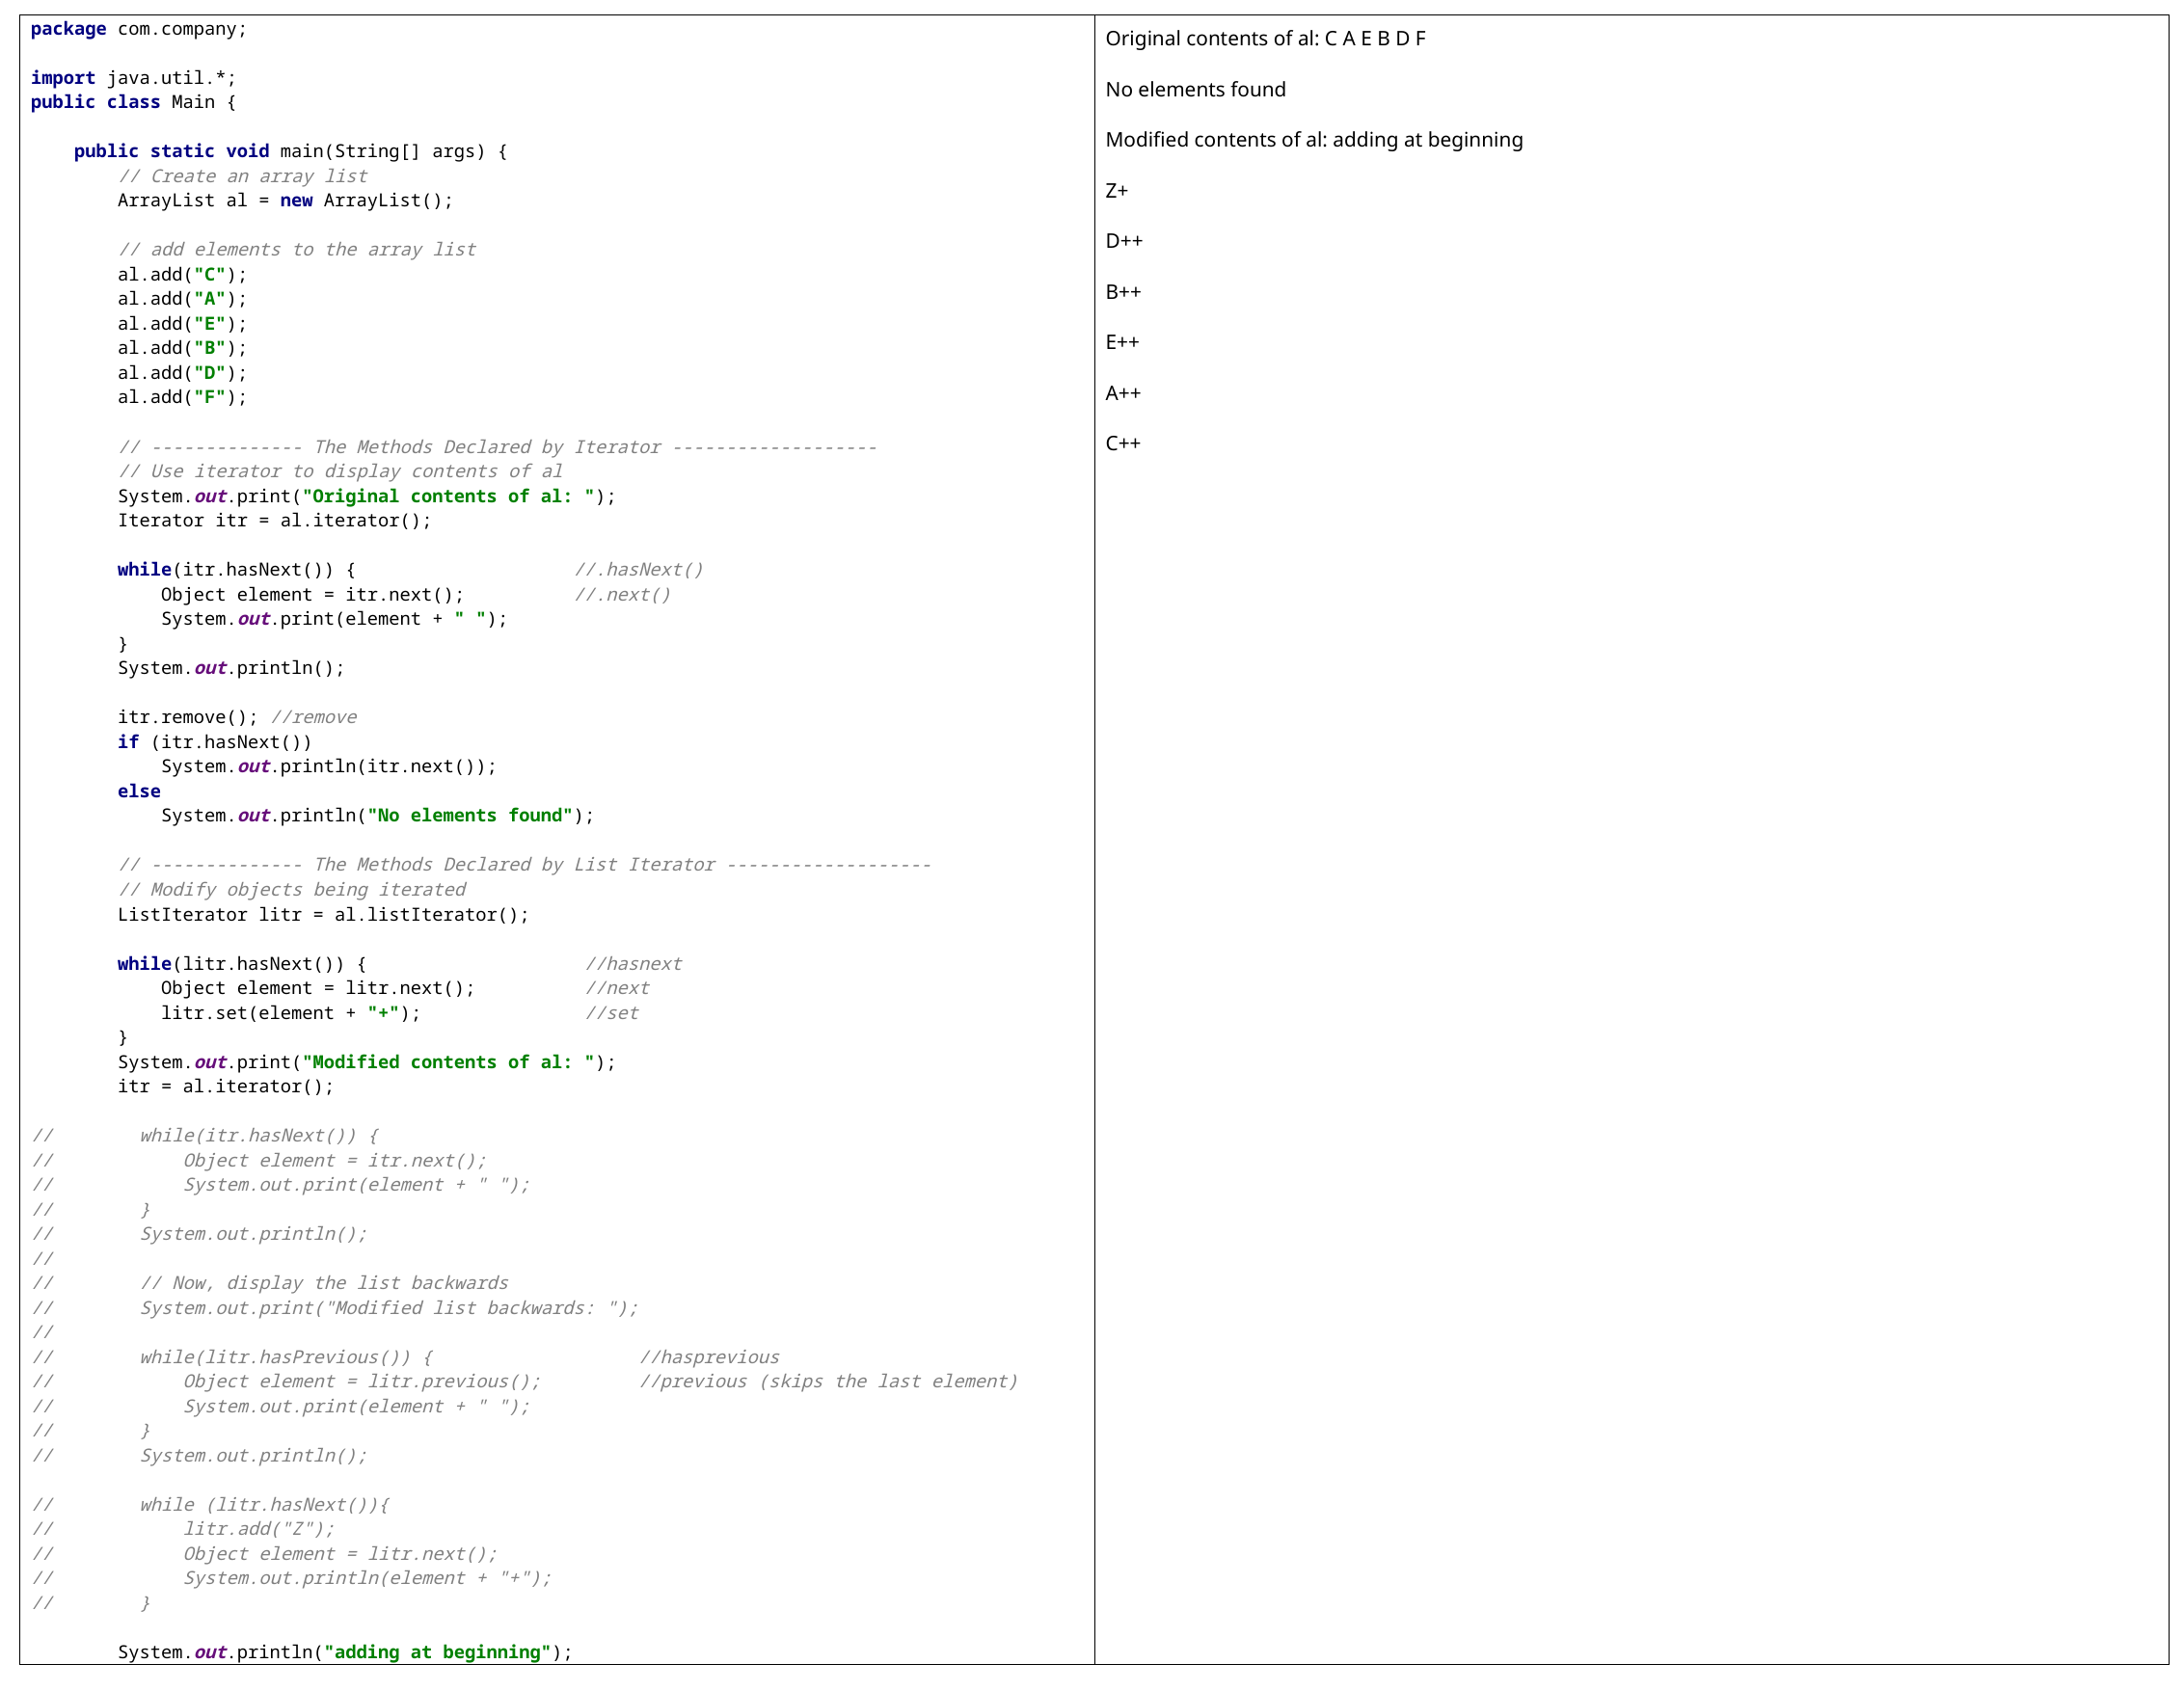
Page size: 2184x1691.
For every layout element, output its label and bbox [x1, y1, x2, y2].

table_header [1095, 15, 2169, 1664]
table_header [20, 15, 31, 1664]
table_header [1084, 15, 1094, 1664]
